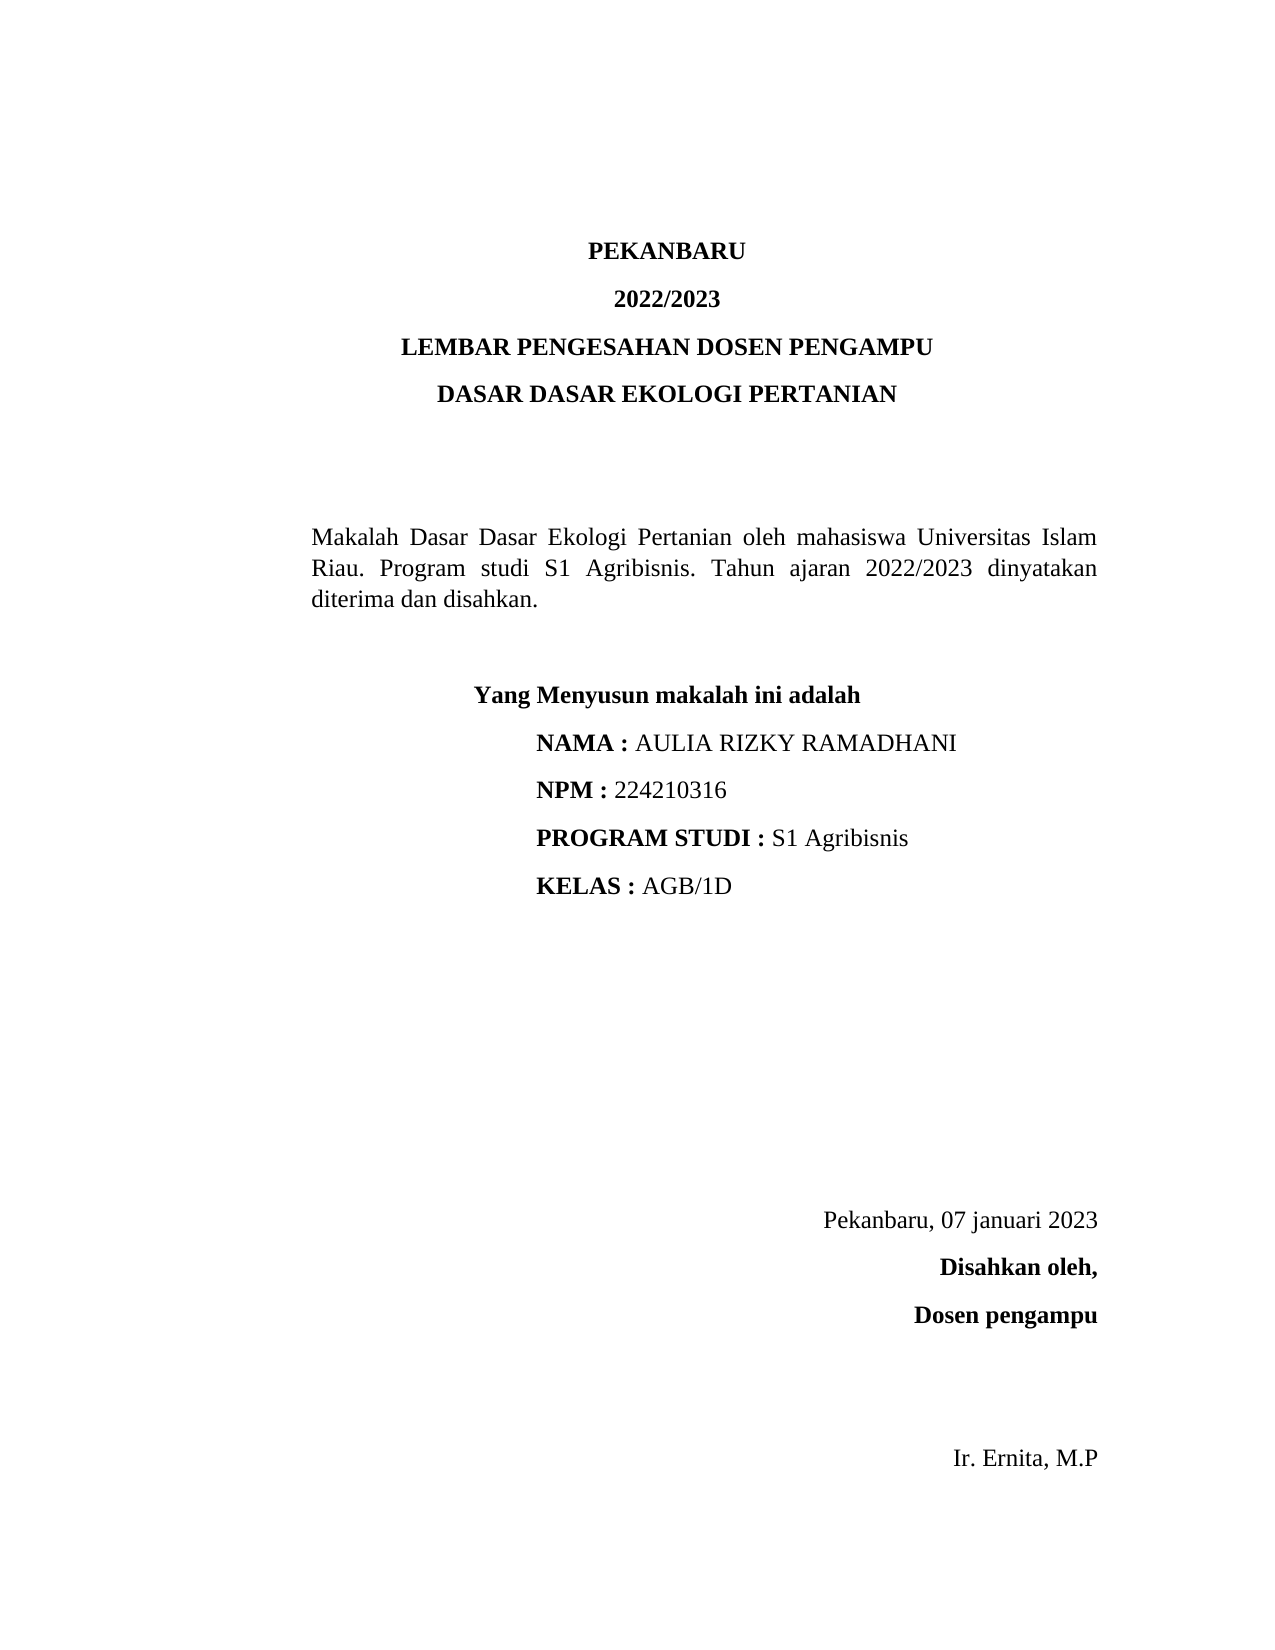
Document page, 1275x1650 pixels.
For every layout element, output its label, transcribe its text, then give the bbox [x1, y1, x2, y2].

text Yang Menyusun makalah ini adalah [236, 680, 1098, 709]
text Disahkan oleh, [236, 1252, 1098, 1281]
text KELAS : AGB/1D [536, 871, 1098, 899]
text LEMBAR PENGESAHAN DOSEN PENGAMPU [236, 332, 1098, 360]
text PEKANBARU [236, 236, 1098, 265]
text NPM : 224210316 [536, 775, 1098, 804]
text 2022/2023 [236, 284, 1098, 313]
text Pekanbaru, 07 januari 2023 [236, 1205, 1098, 1233]
text Dosen pengampu [236, 1300, 1098, 1329]
text PROGRAM STUDI : S1 Agribisnis [536, 823, 1098, 852]
text Makalah Dasar Dasar Ekologi Pertanian oleh mahasiswa Universitas Islam Riau. Program studi S1 Agribisnis. Tahun ajaran 2022/2023 dinyatakan diterima dan disahkan. [311, 522, 1098, 613]
text DASAR DASAR EKOLOGI PERTANIAN [236, 379, 1098, 408]
text Ir. Ernita, M.P [236, 1443, 1098, 1472]
text NAMA : AULIA RIZKY RAMADHANI [536, 728, 1098, 756]
